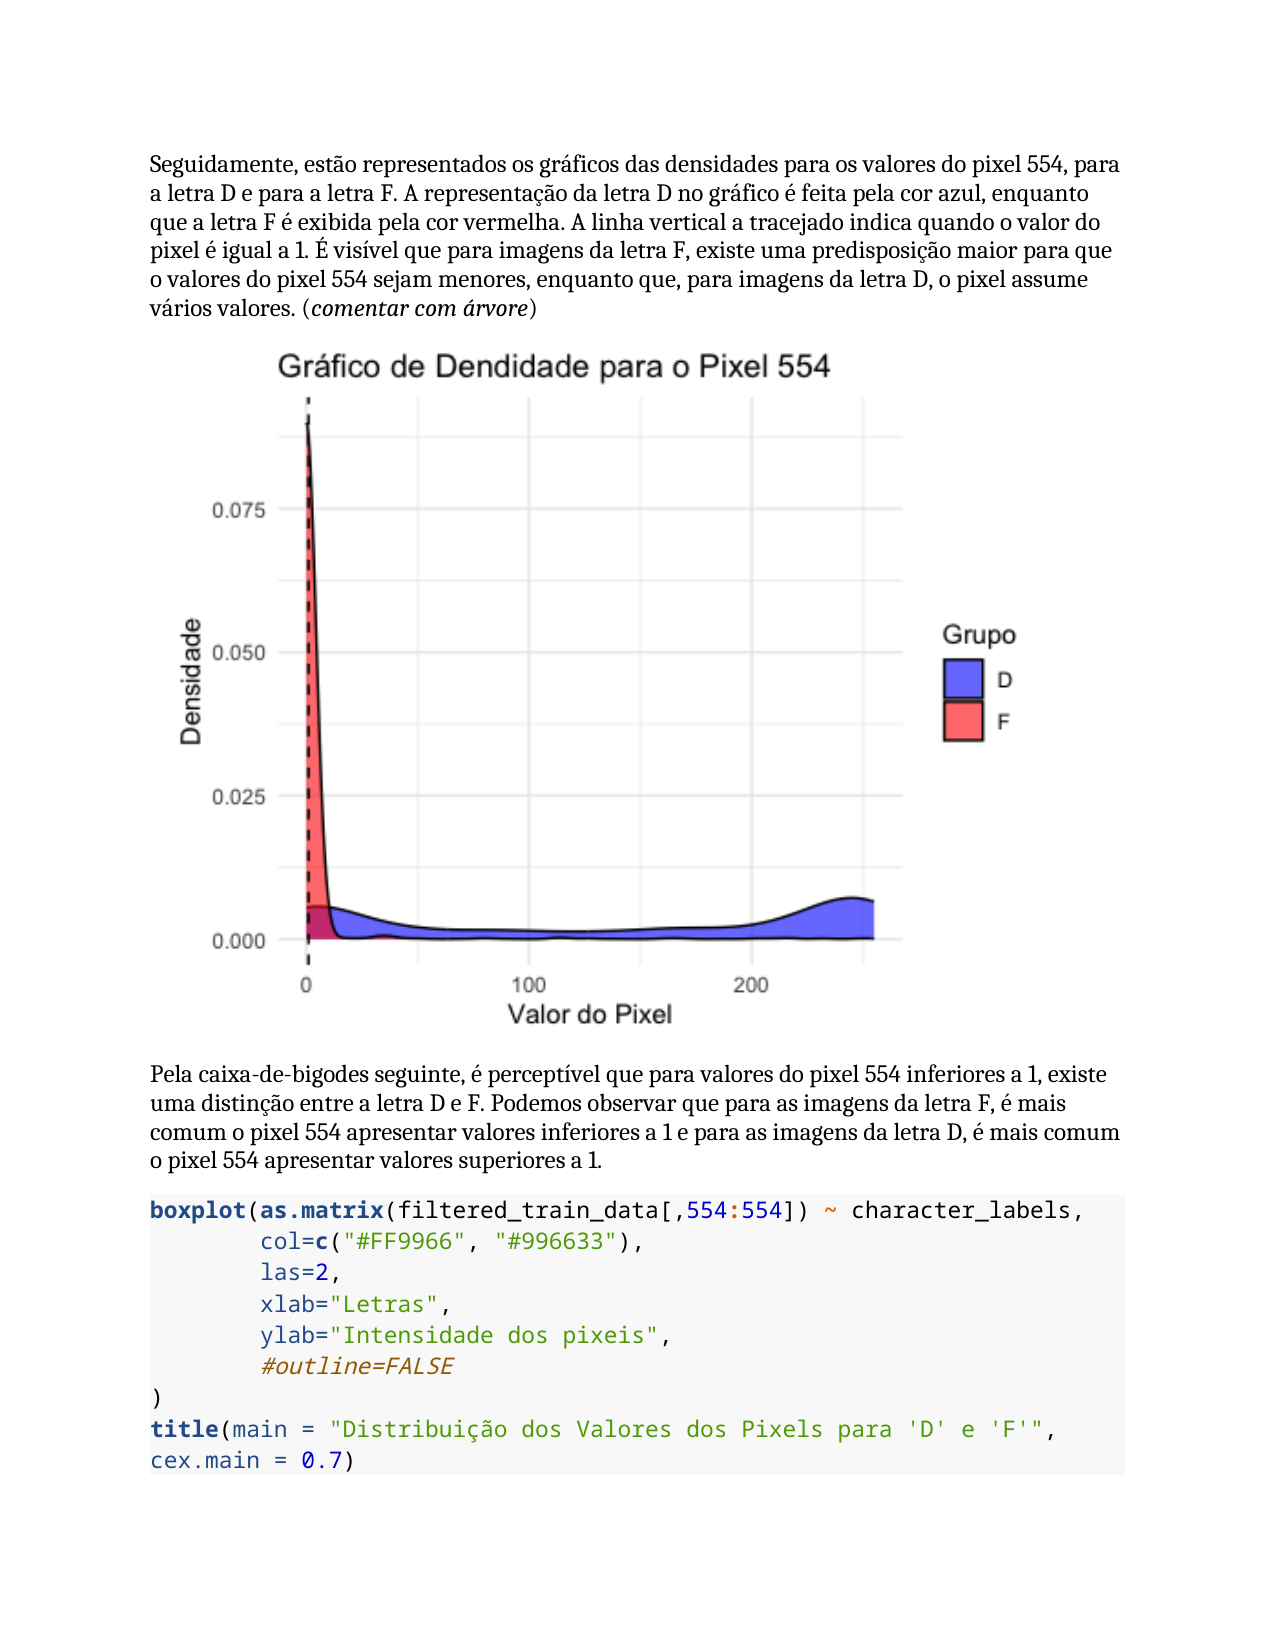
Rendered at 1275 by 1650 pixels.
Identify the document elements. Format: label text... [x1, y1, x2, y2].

text Pela caixa-de-bigodes seguinte, é perceptível que para valores do pixel 554 inferiores a 1, existe uma distinção entre a letra D e F. Podemos observar que para as imagens da letra F, é mais comum o pixel 554 apresentar valores inferiores a 1 e para as imagens da letra D, é mais comum o pixel 554 apresentar valores superiores a 1. [150, 1060, 1125, 1175]
text boxplot(as.matrix(filtered_train_data[,554:554]) ~ character_labels, col=c("#FF9966", "#996633"), las=2, xlab="Letras", ylab="Intensidade dos pixeis", #outline=FALSE ) title(main = "Distribuição dos Valores dos Pixels para 'D' e 'F'", cex.main = 0.7) [150, 1194, 1125, 1475]
text Seguidamente, estão representados os gráficos das densidades para os valores do pixel 554, para a letra D e para a letra F. A representação da letra D no gráfico é feita pela cor azul, enquanto que a letra F é exibida pela cor vermelha. A linha vertical a tracejado indica quando o valor do pixel é igual a 1. É visível que para imagens da letra F, existe uma predisposição maior para que o valores do pixel 554 sejam menores, enquanto que, para imagens da letra D, o pixel assume vários valores. (comentar com árvore) [150, 150, 1125, 322]
picture [168, 341, 1044, 1042]
